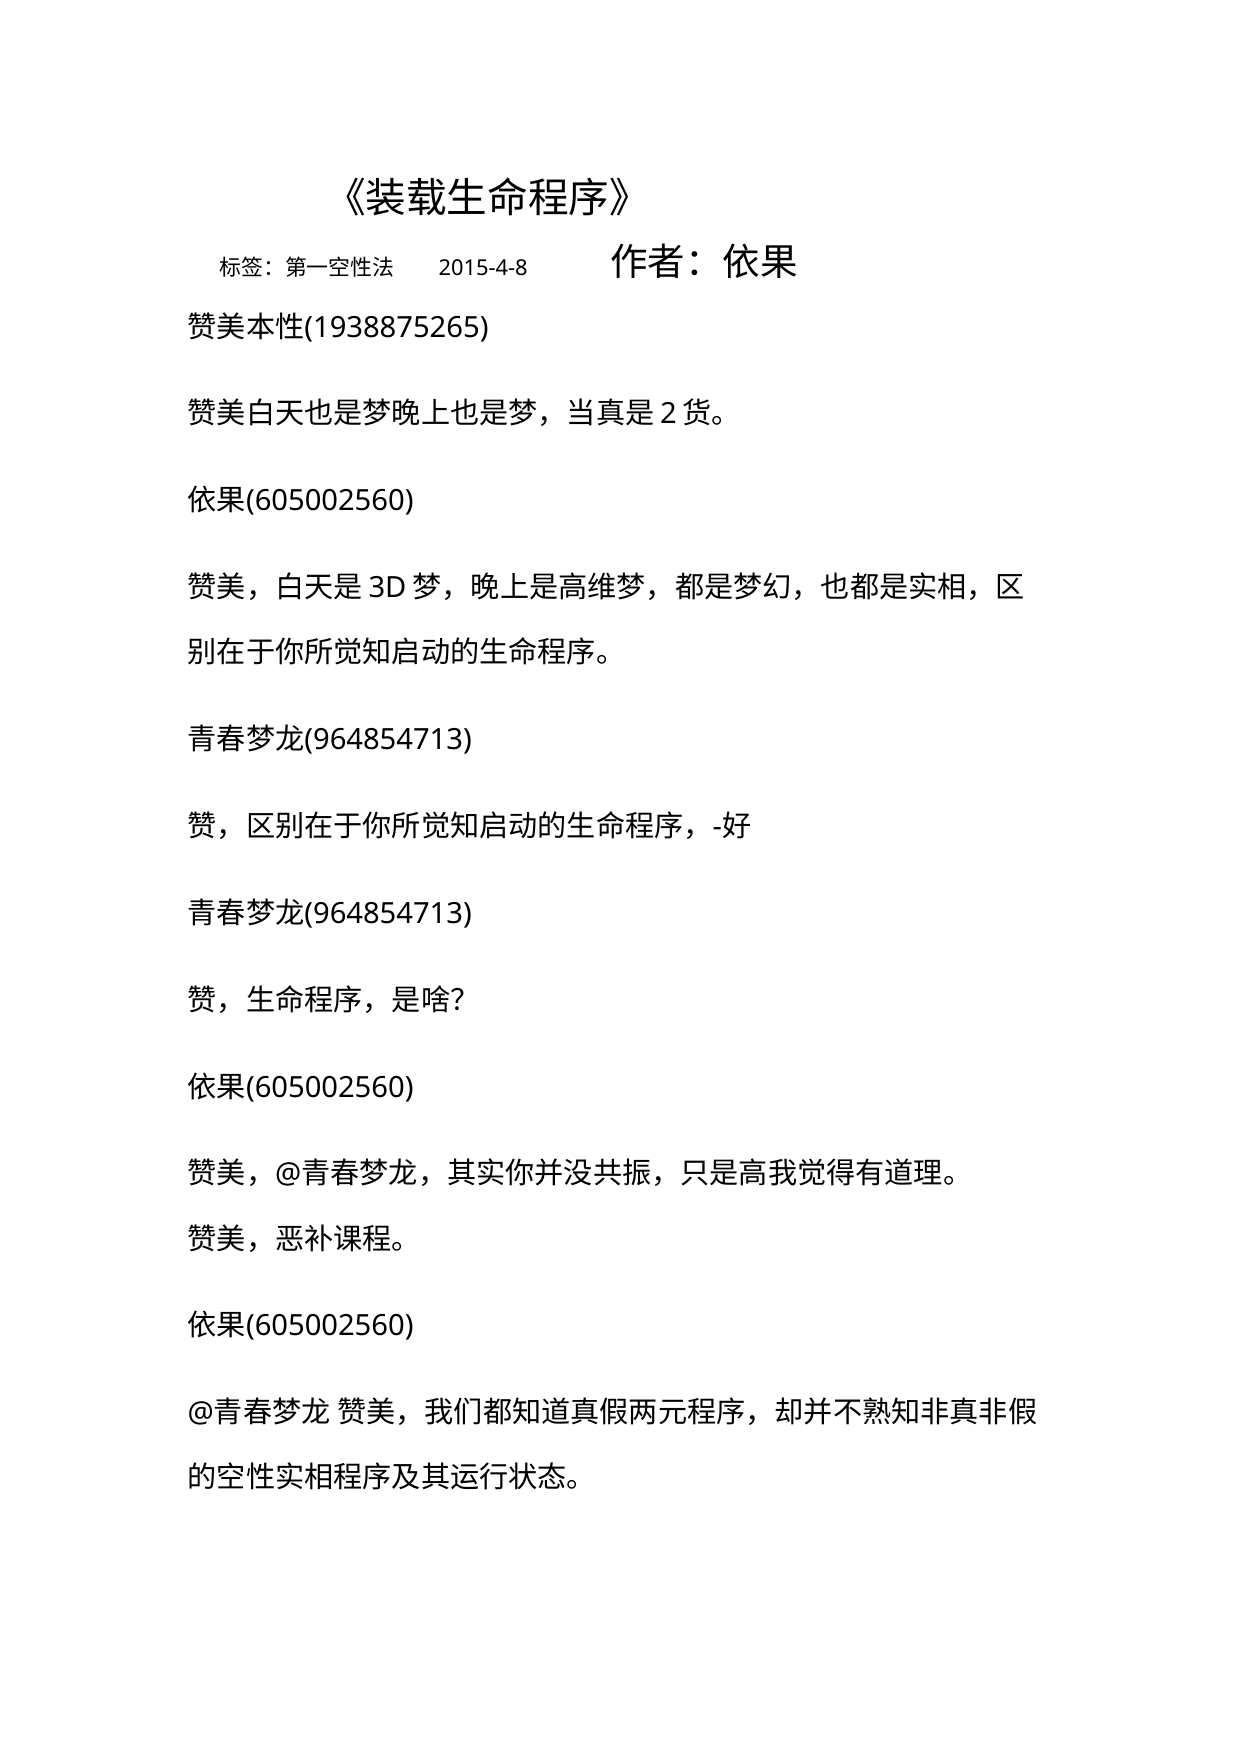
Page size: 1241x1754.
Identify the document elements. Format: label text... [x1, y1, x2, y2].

text 赞，区别在于你所觉知启动的生命程序，-好 [187, 791, 1053, 856]
text 标签：第一空性法 2015-4-8 作者：依果 [187, 227, 1053, 292]
text 依果(605002560) [187, 1291, 1053, 1356]
text 赞美白天也是梦晚上也是梦，当真是2货。 [187, 379, 1053, 444]
text 赞美，@青春梦龙，其实你并没共振，只是高我觉得有道理。 赞美，恶补课程。 [187, 1139, 1053, 1269]
text 青春梦龙(964854713) [187, 704, 1053, 769]
text 赞美本性(1938875265) [187, 292, 1053, 357]
text 赞，生命程序，是啥？ [187, 965, 1053, 1030]
text 青春梦龙(964854713) [187, 878, 1053, 943]
text @青春梦龙 赞美，我们都知道真假两元程序，却并不熟知非真非假的空性实相程序及其运行状态。 [187, 1378, 1053, 1508]
text 依果(605002560) [187, 1052, 1053, 1117]
text 《装载生命程序》 [187, 162, 1053, 227]
text 依果(605002560) [187, 466, 1053, 531]
text 赞美，白天是3D梦，晚上是高维梦，都是梦幻，也都是实相，区别在于你所觉知启动的生命程序。 [187, 553, 1053, 683]
